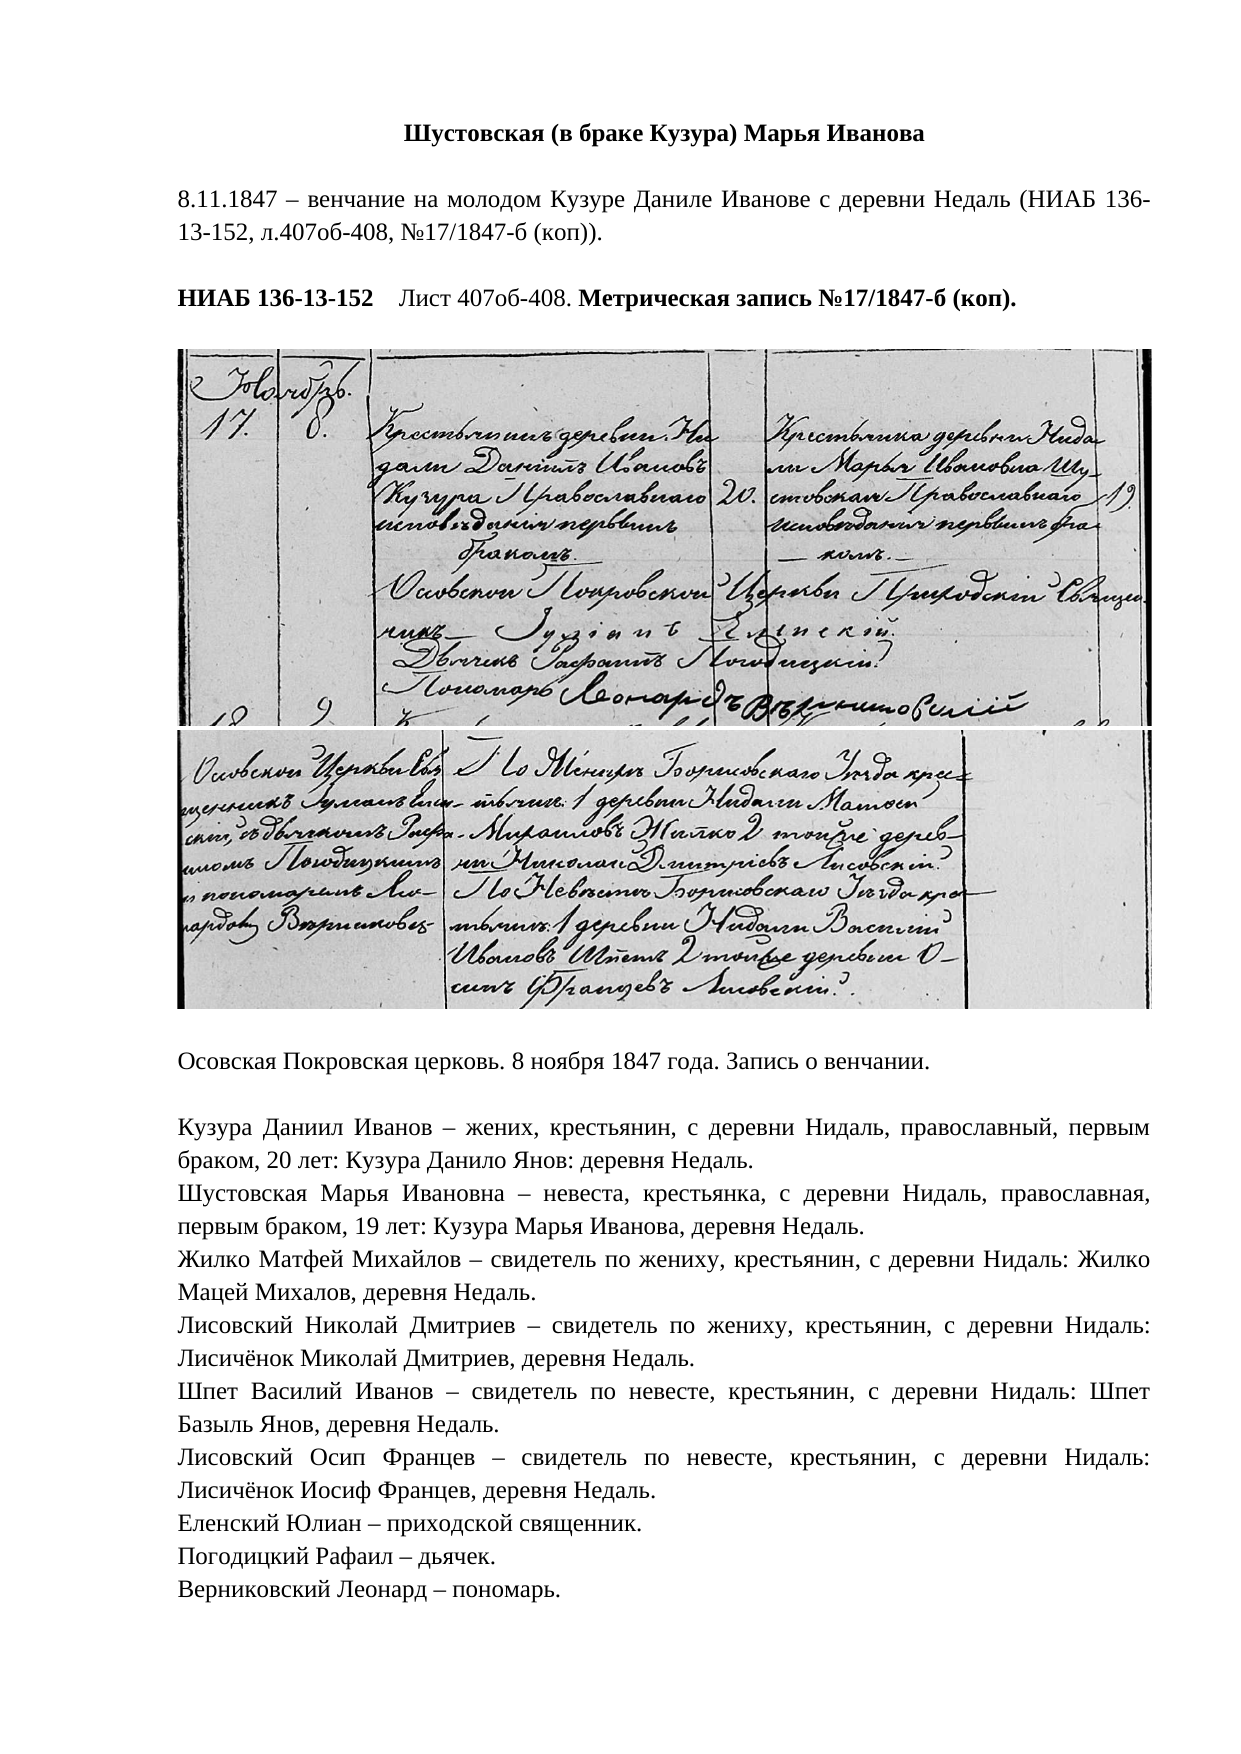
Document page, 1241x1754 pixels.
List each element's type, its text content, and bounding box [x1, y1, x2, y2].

picture [177, 349, 1152, 726]
text НИАБ 136-13-152 Лист 407об-408. Метрическая запись №17/1847-б (коп). [177, 283, 1152, 312]
text Шустовская Марья Ивановна – невеста, крестьянка, с деревни Нидаль, православная, первым браком, 19 лет: Кузура Марья Иванова, деревня Недаль. [177, 1178, 1152, 1240]
text Жилко Матфей Михайлов – свидетель по жениху, крестьянин, с деревни Нидаль: Жилко Мацей Михалов, деревня Недаль. [177, 1244, 1152, 1306]
picture [177, 730, 1152, 1009]
text Верниковский Леонард – пономарь. [177, 1574, 1152, 1603]
text Лисовский Николай Дмитриев – свидетель по жениху, крестьянин, с деревни Нидаль: Лисичёнок Миколай Дмитриев, деревня Недаль. [177, 1310, 1152, 1372]
text Лисовский Осип Францев – свидетель по невесте, крестьянин, с деревни Нидаль: Лисичёнок Иосиф Францев, деревня Недаль. [177, 1442, 1152, 1504]
text Погодицкий Рафаил – дьячек. [177, 1541, 1152, 1570]
text Шустовская (в браке Кузура) Марья Иванова [177, 118, 1152, 147]
text Шпет Василий Иванов – свидетель по невесте, крестьянин, с деревни Нидаль: Шпет Базыль Янов, деревня Недаль. [177, 1376, 1152, 1438]
text Осовская Покровская церковь. 8 ноября 1847 года. Запись о венчании. [177, 1046, 1152, 1074]
text Кузура Даниил Иванов – жених, крестьянин, с деревни Нидаль, православный, первым браком, 20 лет: Кузура Данило Янов: деревня Недаль. [177, 1112, 1152, 1174]
text 8.11.1847 – венчание на молодом Кузуре Даниле Иванове с деревни Недаль (НИАБ 136-13-152, л.407об-408, №17/1847-б (коп)). [177, 184, 1152, 246]
text Еленский Юлиан – приходской священник. [177, 1508, 1152, 1537]
